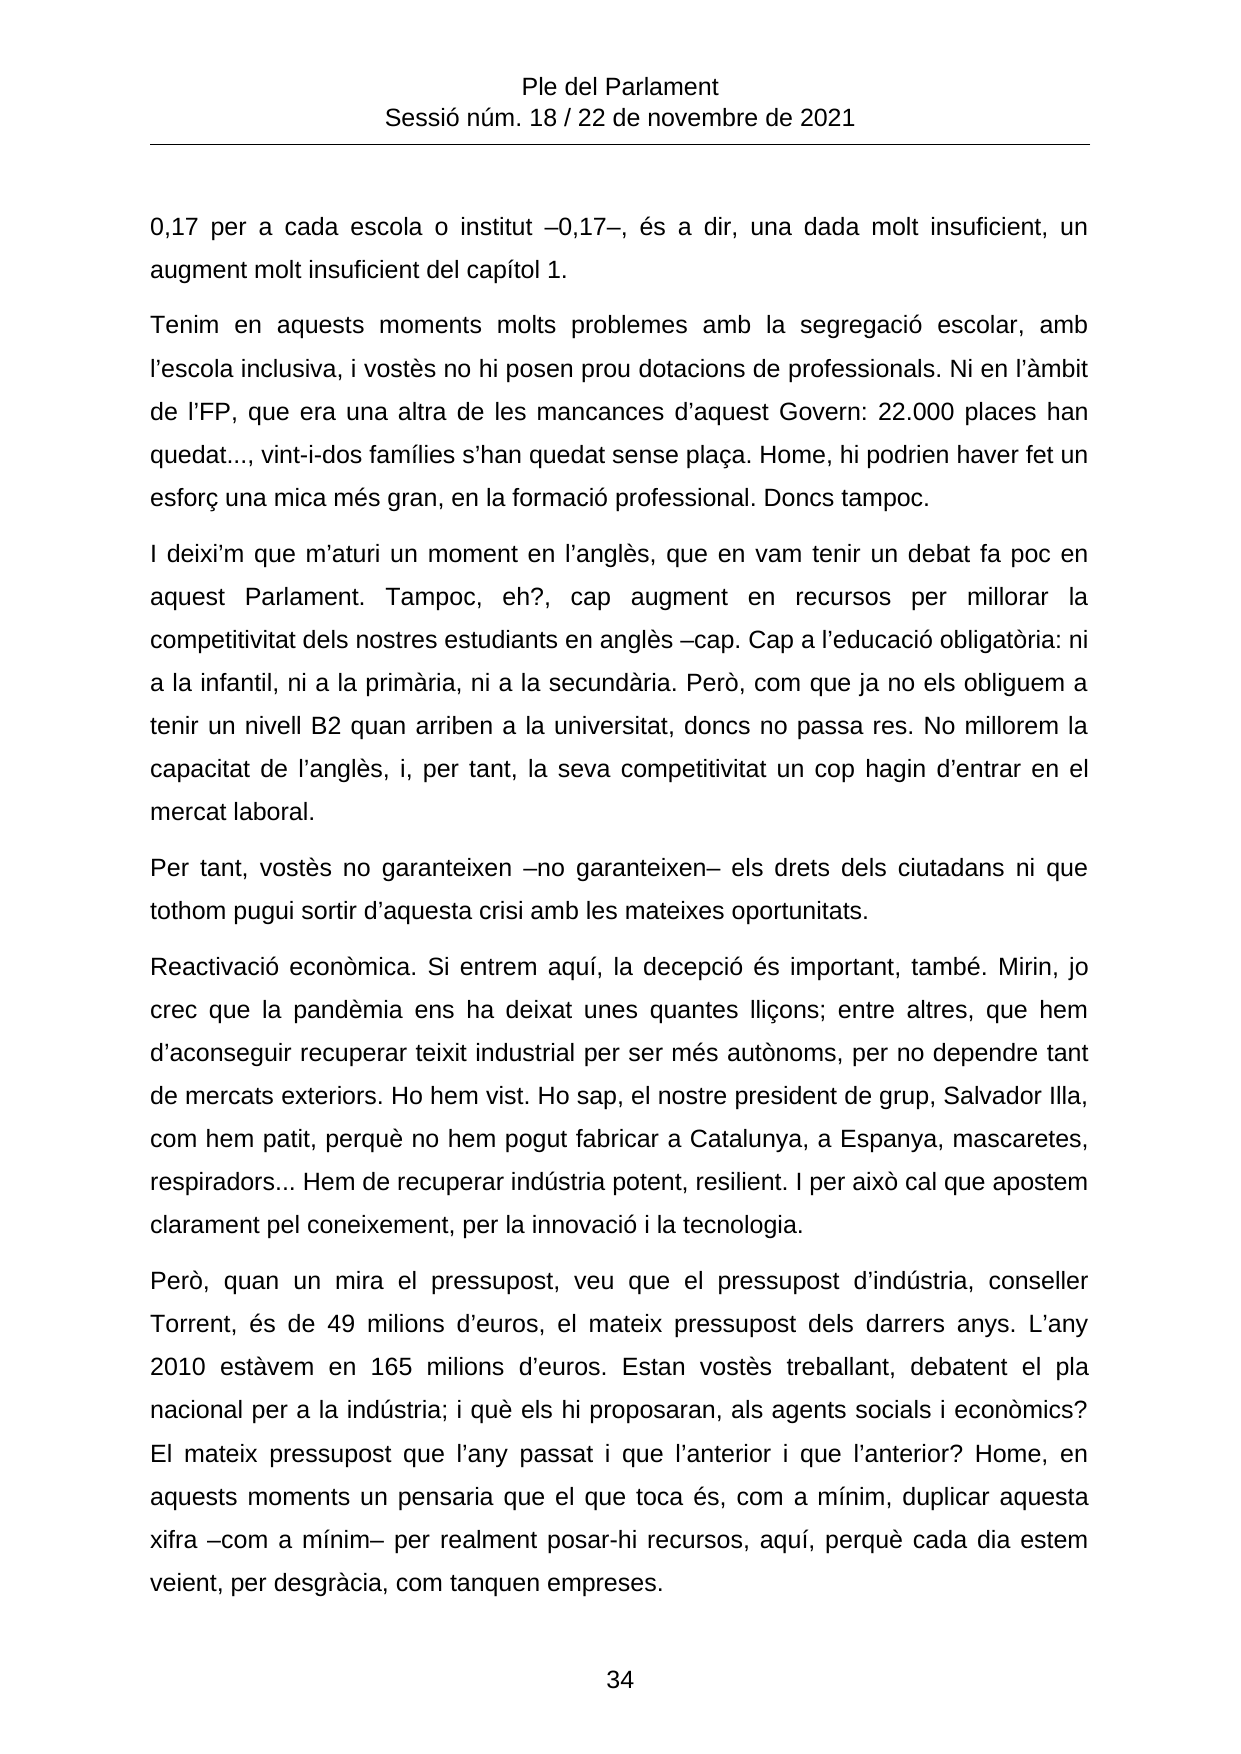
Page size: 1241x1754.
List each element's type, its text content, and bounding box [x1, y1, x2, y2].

text I deixi’m que m’aturi un moment en l’anglès, que en vam tenir un debat fa poc en aquest Parlament. Tampoc, eh?, cap augment en recursos per millorar la competitivitat dels nostres estudiants en anglès –cap. Cap a l’educació obligatòria: ni a la infantil, ni a la primària, ni a la secundària. Però, com que ja no els obliguem a tenir un nivell B2 quan arriben a la universitat, doncs no passa res. No millorem la capacitat de l’anglès, i, per tant, la seva competitivitat un cop hagin d’entrar en el mercat laboral. [150, 539, 1090, 826]
text Però, quan un mira el pressupost, veu que el pressupost d’indústria, conseller Torrent, és de 49 milions d’euros, el mateix pressupost dels darrers anys. L’any 2010 estàvem en 165 milions d’euros. Estan vostès treballant, debatent el pla nacional per a la indústria; i què els hi proposaran, als agents socials i econòmics? El mateix pressupost que l’any passat i que l’anterior i que l’anterior? Home, en aquests moments un pensaria que el que toca és, com a mínim, duplicar aquesta xifra –com a mínim– per realment posar-hi recursos, aquí, perquè cada dia estem veient, per desgràcia, com tanquen empreses. [150, 1266, 1090, 1597]
text Per tant, vostès no garanteixen –no garanteixen– els drets dels ciutadans ni que tothom pugui sortir d’aquesta crisi amb les mateixes oportunitats. [150, 853, 1090, 925]
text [150, 212, 1090, 284]
text Tenim en aquests moments molts problemes amb la segregació escolar, amb l’escola inclusiva, i vostès no hi posen prou dotacions de professionals. Ni en l’àmbit de l’FP, que era una altra de les mancances d’aquest Govern: 22.000 places han quedat..., vint-i-dos famílies s’han quedat sense plaça. Home, hi podrien haver fet un esforç una mica més gran, en la formació professional. Doncs tampoc. [150, 311, 1090, 512]
text Reactivació econòmica. Si entrem aquí, la decepció és important, també. Mirin, jo crec que la pandèmia ens ha deixat unes quantes lliçons; entre altres, que hem d’aconseguir recuperar teixit industrial per ser més autònoms, per no dependre tant de mercats exteriors. Ho hem vist. Ho sap, el nostre president de grup, Salvador Illa, com hem patit, perquè no hem pogut fabricar a Catalunya, a Espanya, mascaretes, respiradors... Hem de recuperar indústria potent, resilient. I per això cal que apostem clarament pel coneixement, per la innovació i la tecnologia. [150, 952, 1090, 1239]
